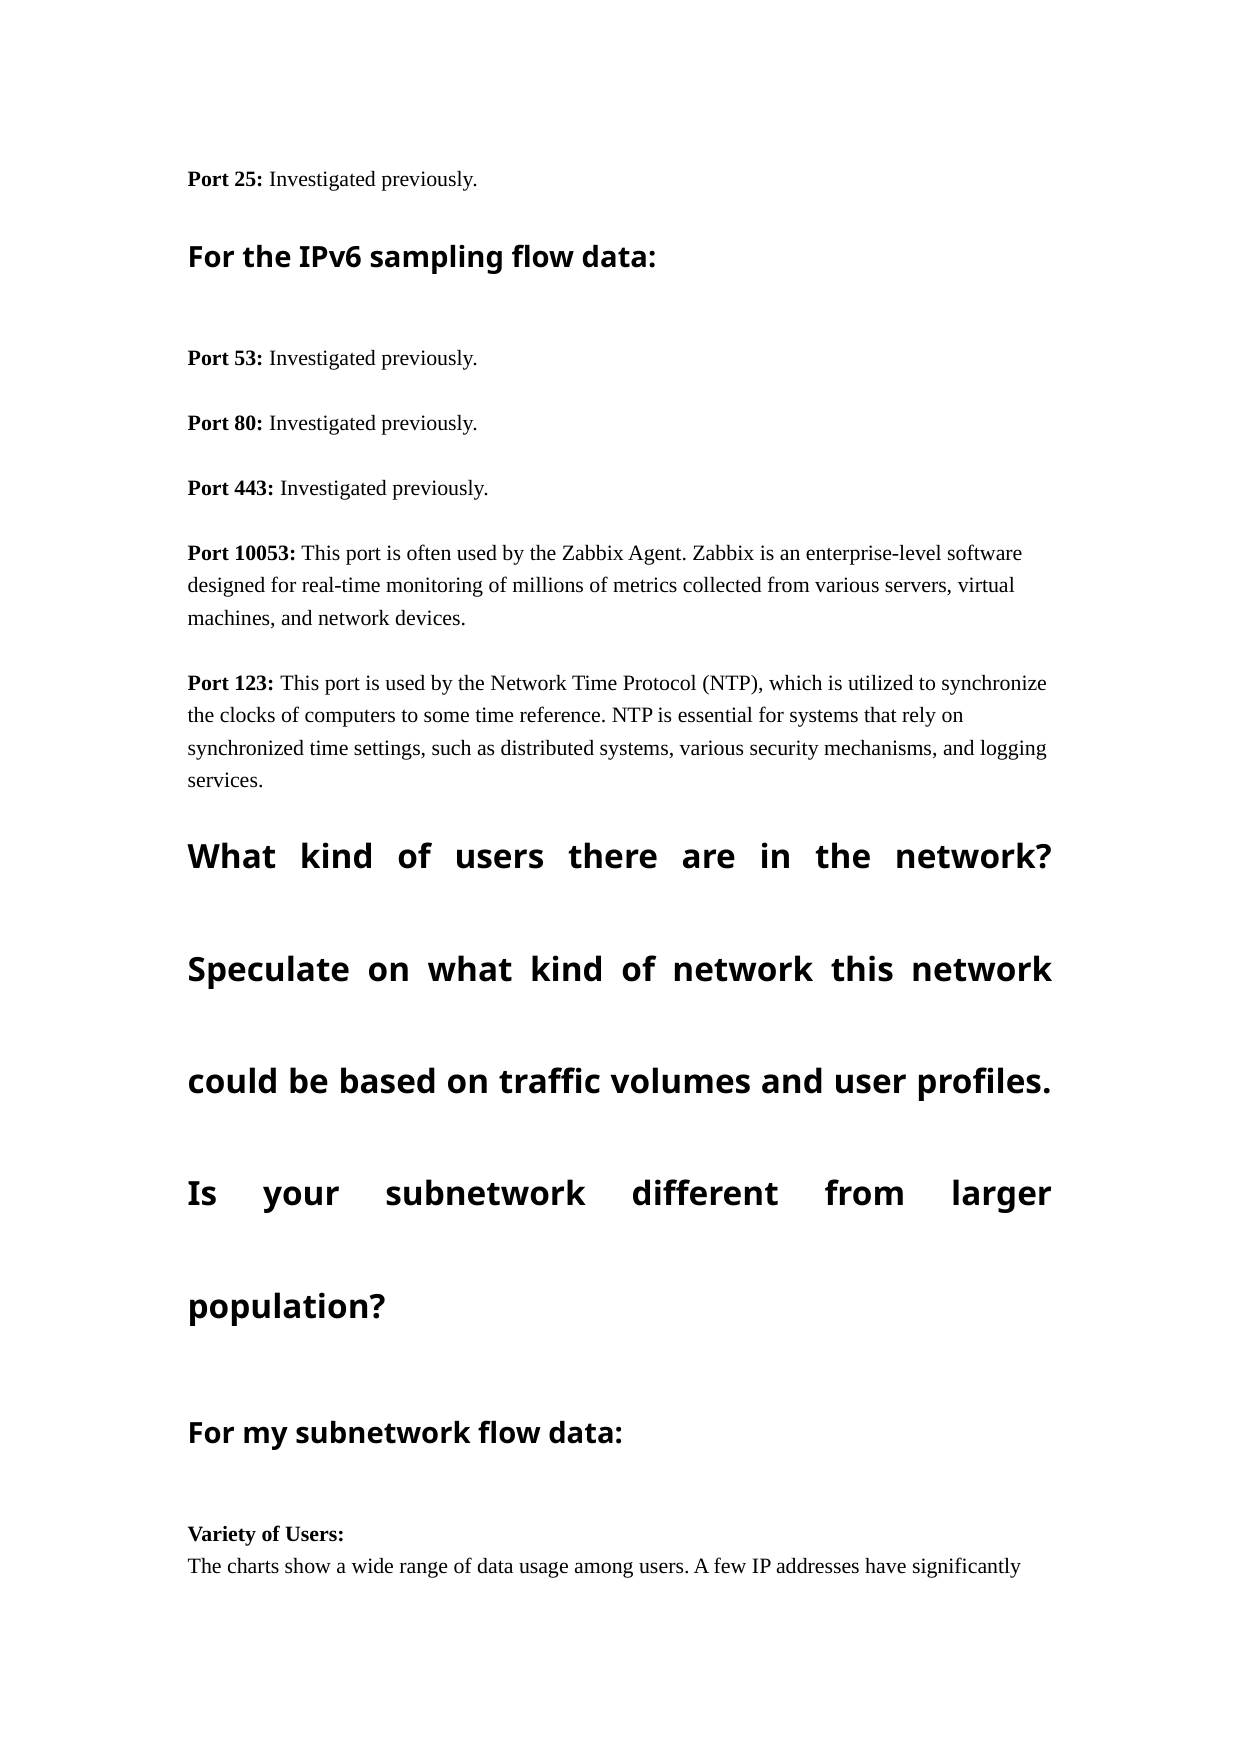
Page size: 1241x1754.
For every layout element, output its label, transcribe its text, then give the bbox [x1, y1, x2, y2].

text Port 443: Investigated previously. [187, 471, 1053, 503]
text Port 25: Investigated previously. [187, 162, 1053, 194]
text Variety of Users: [187, 1517, 1053, 1550]
text Port 53: Investigated previously. [187, 341, 1053, 373]
subtitle For my subnetwork flow data: [187, 1400, 1053, 1465]
subtitle What kind of users there are in the network? Speculate on what kind of network this network could be based on traffic volumes and user profiles. Is your subnetwork different from larger population? [187, 823, 1053, 1338]
text Port 10053: This port is often used by the Zabbix Agent. Zabbix is an enterprise-level software designed for real-time monitoring of millions of metrics collected from various servers, virtual machines, and network devices. [187, 536, 1053, 633]
subtitle For the IPv6 sampling flow data: [187, 224, 1053, 289]
text Port 123: This port is used by the Network Time Protocol (NTP), which is utilized to synchronize the clocks of computers to some time reference. NTP is essential for systems that rely on synchronized time settings, such as distributed systems, various security mechanisms, and logging services. [187, 666, 1053, 796]
text Port 80: Investigated previously. [187, 406, 1053, 438]
